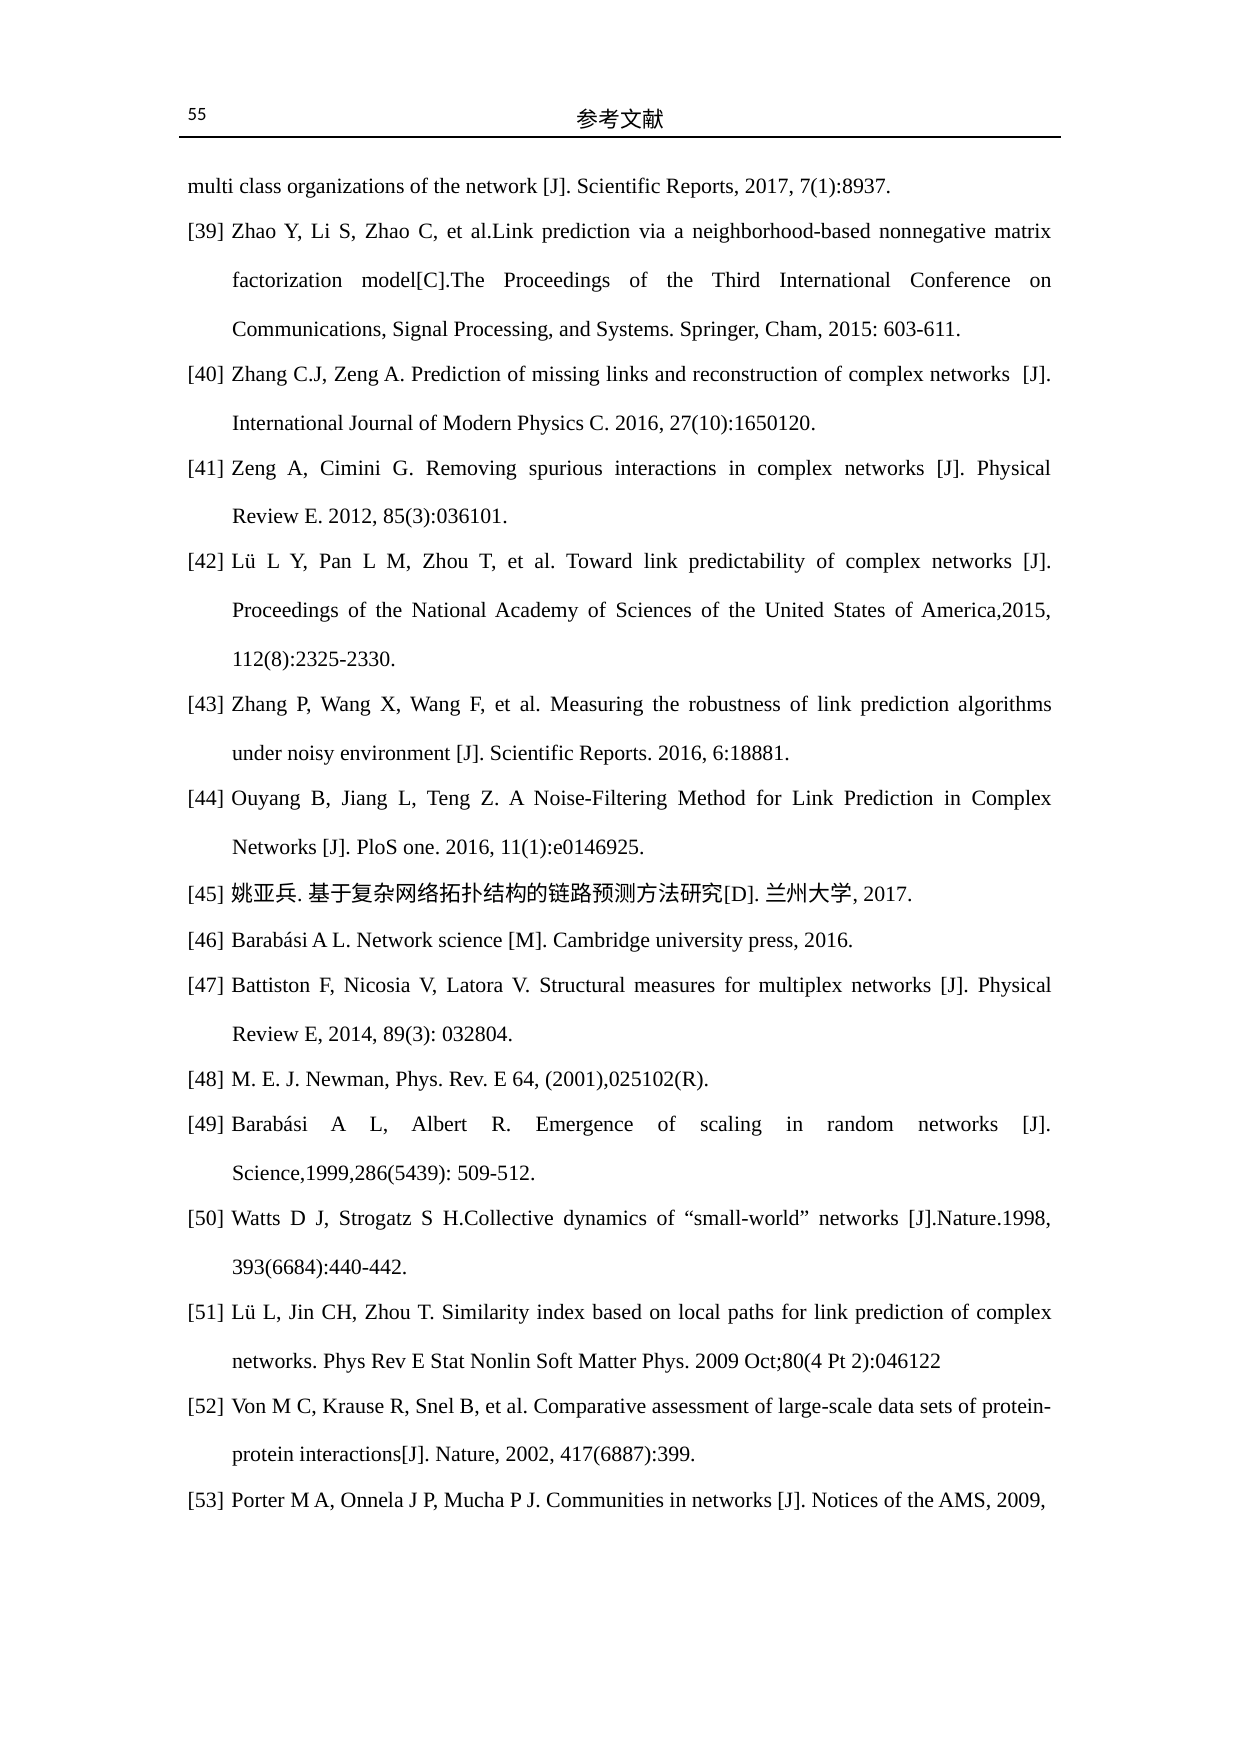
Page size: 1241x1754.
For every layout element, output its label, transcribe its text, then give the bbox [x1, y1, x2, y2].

list Zhang C.J, Zeng A. Prediction of missing links and reconstruction of complex networks [J]. International Journal of Modern Physics C. 2016, 27(10):1650120. [187, 357, 1053, 438]
list Von M C, Krause R, Snel B, et al. Comparative assessment of large-scale data sets of protein-protein interactions[J]. Nature, 2002, 417(6887):399. [187, 1389, 1053, 1470]
list Lü L, Jin CH, Zhou T. Similarity index based on local paths for link prediction of complex networks. Phys Rev E Stat Nonlin Soft Matter Phys. 2009 Oct;80(4 Pt 2):046122 [187, 1295, 1053, 1376]
list Watts D J, Strogatz S H.Collective dynamics of “small-world” networks [J].Nature.1998, 393(6684):440-442. [187, 1201, 1053, 1283]
list Lü L Y, Pan L M, Zhou T, et al. Toward link predictability of complex networks [J]. Proceedings of the National Academy of Sciences of the United States of America,2015, 112(8):2325-2330. [187, 545, 1053, 675]
list Barabási A L, Albert R. Emergence of scaling in random networks [J]. Science,1999,286(5439): 509-512. [187, 1107, 1053, 1189]
list Battiston F, Nicosia V, Latora V. Structural measures for multiplex networks [J]. Physical Review E, 2014, 89(3): 032804. [187, 968, 1053, 1050]
list Ouyang B, Jiang L, Teng Z. A Noise-Filtering Method for Link Prediction in Complex Networks [J]. PloS one. 2016, 11(1):e0146925. [187, 781, 1053, 862]
list Zeng A, Cimini G. Removing spurious interactions in complex networks [J]. Physical Review E. 2012, 85(3):036101. [187, 451, 1053, 532]
list Zhang P, Wang X, Wang F, et al. Measuring the robustness of link prediction algorithms under noisy environment [J]. Scientific Reports. 2016, 6:18881. [187, 687, 1053, 769]
list Zhao Y, Li S, Zhao C, et al.Link prediction via a neighborhood-based nonnegative matrix factorization model[C].The Proceedings of the Third International Conference on Communications, Signal Processing, and Systems. Springer, Cham, 2015: 603-611. [187, 214, 1053, 344]
list multi class organizations of the network [J]. Scientific Reports, 2017, 7(1):8937. [187, 169, 1053, 202]
list 姚亚兵. 基于复杂网络拓扑结构的链路预测方法研究[D]. 兰州大学, 2017. [187, 875, 1053, 908]
list M. E. J. Newman, Phys. Rev. E 64, (2001),025102(R). [187, 1062, 1053, 1095]
list Porter M A, Onnela J P, Mucha P J. Communities in networks [J]. Notices of the AMS, 2009, [187, 1483, 1053, 1515]
list Barabási A L. Network science [M]. Cambridge university press, 2016. [187, 923, 1053, 956]
